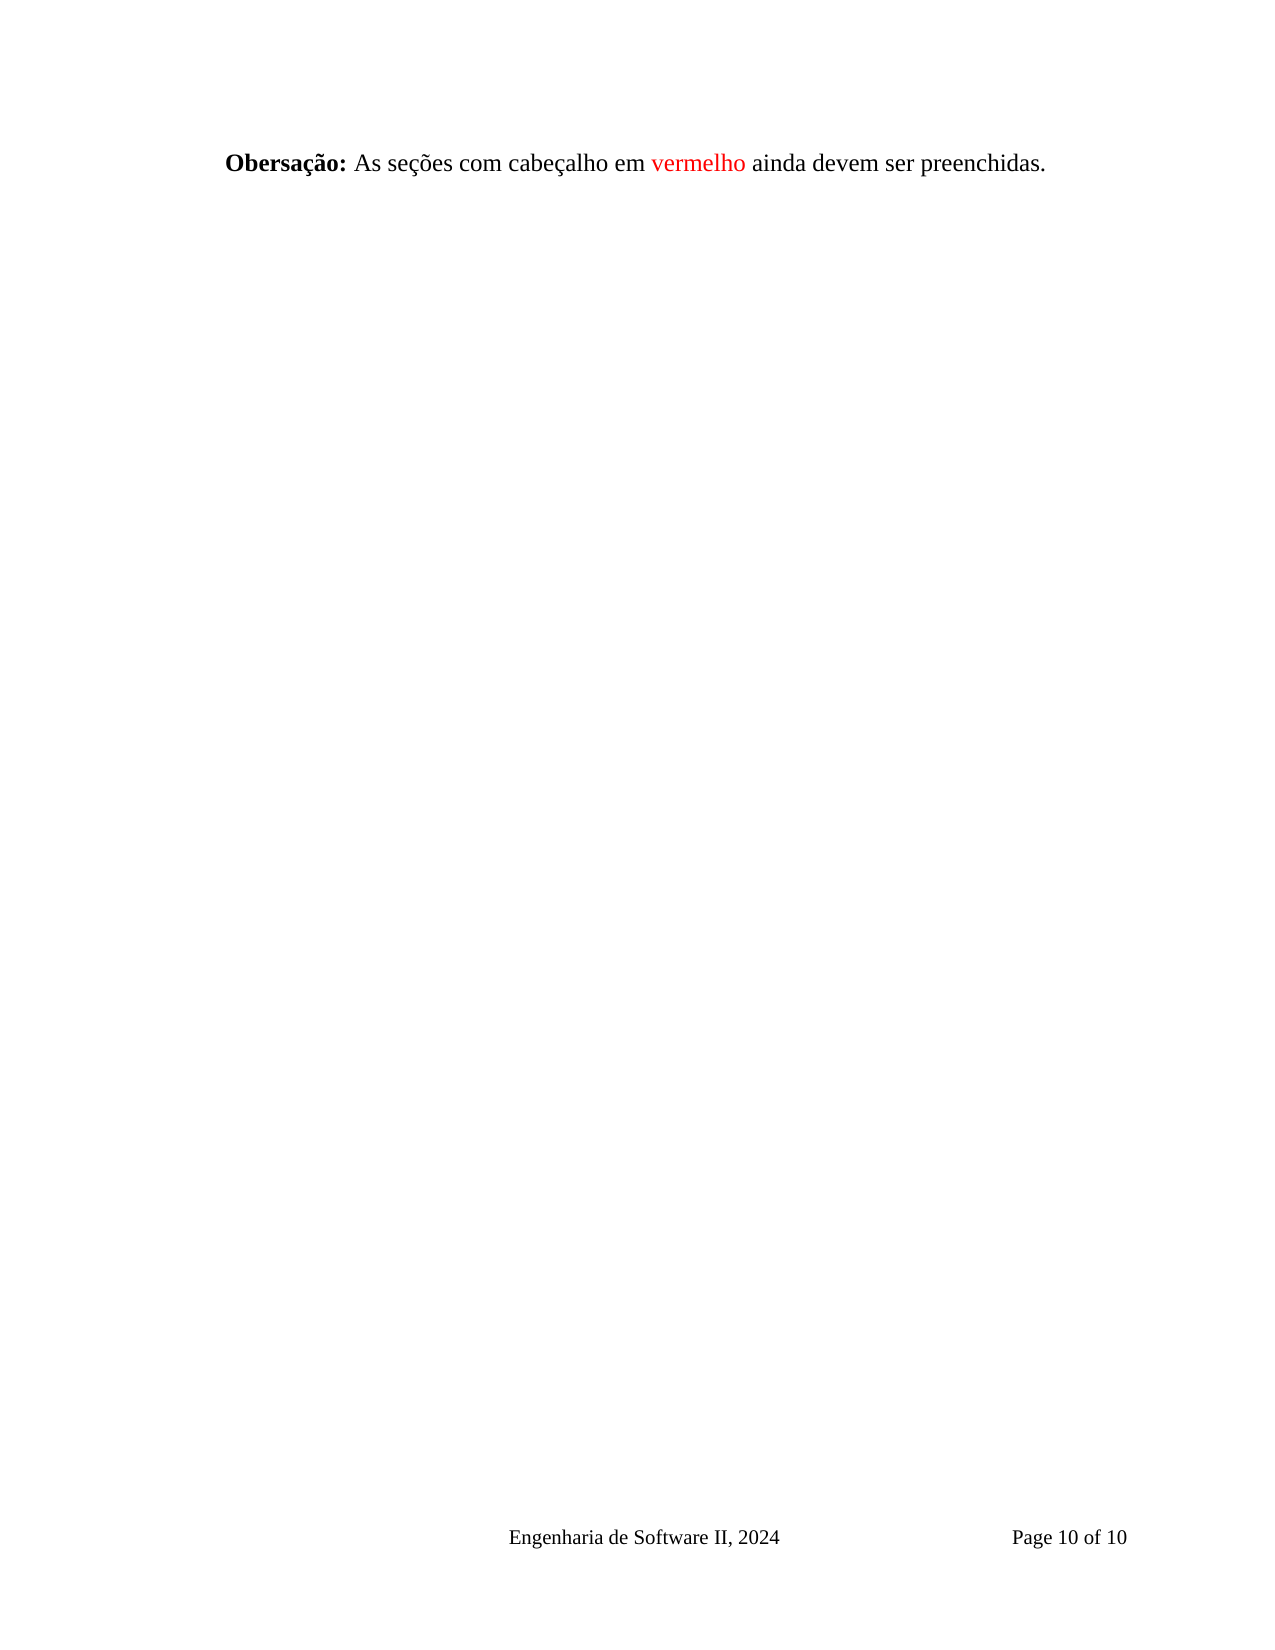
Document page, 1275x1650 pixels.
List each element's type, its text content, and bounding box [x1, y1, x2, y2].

text Obersação: As seções com cabeçalho em vermelho ainda devem ser preenchidas. [225, 148, 1125, 176]
